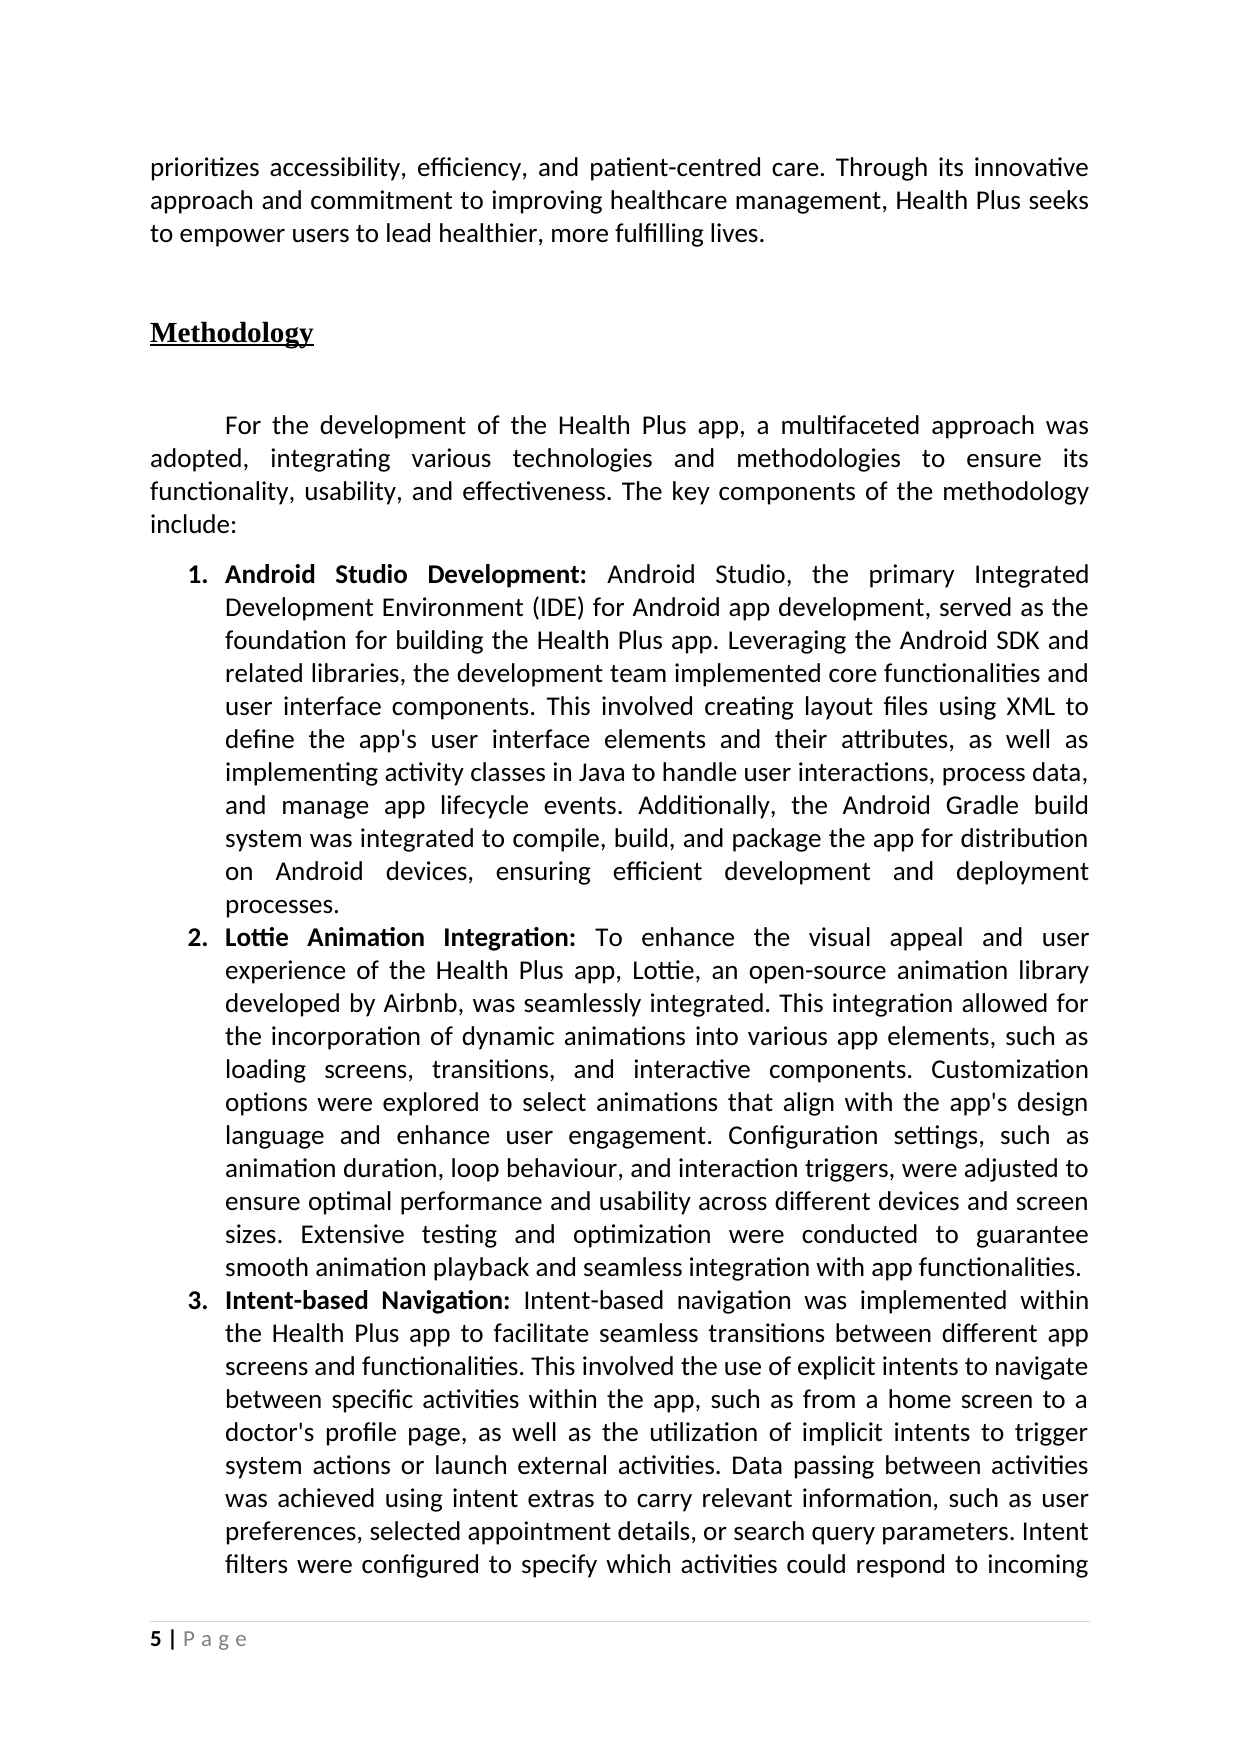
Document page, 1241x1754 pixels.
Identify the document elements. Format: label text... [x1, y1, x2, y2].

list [187, 1283, 1090, 1581]
text For the development of the Health Plus app, a multifaceted approach was adopted, integrating various technologies and methodologies to ensure its functionality, usability, and effectiveness. The key components of the methodology include: [150, 408, 1090, 540]
list Android Studio Development: Android Studio, the primary Integrated Development Environment (IDE) for Android app development, served as the foundation for building the Health Plus app. Leveraging the Android SDK and related libraries, the development team implemented core functionalities and user interface components. This involved creating layout files using XML to define the app's user interface elements and their attributes, as well as implementing activity classes in Java to handle user interactions, process data, and manage app lifecycle events. Additionally, the Android Gradle build system was integrated to compile, build, and package the app for distribution on Android devices, ensuring efficient development and deployment processes. [187, 557, 1090, 920]
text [150, 150, 1090, 249]
text Methodology [150, 315, 1090, 349]
list Lottie Animation Integration: To enhance the visual appeal and user experience of the Health Plus app, Lottie, an open-source animation library developed by Airbnb, was seamlessly integrated. This integration allowed for the incorporation of dynamic animations into various app elements, such as loading screens, transitions, and interactive components. Customization options were explored to select animations that align with the app's design language and enhance user engagement. Configuration settings, such as animation duration, loop behaviour, and interaction triggers, were adjusted to ensure optimal performance and usability across different devices and screen sizes. Extensive testing and optimization were conducted to guarantee smooth animation playback and seamless integration with app functionalities. [187, 920, 1090, 1283]
